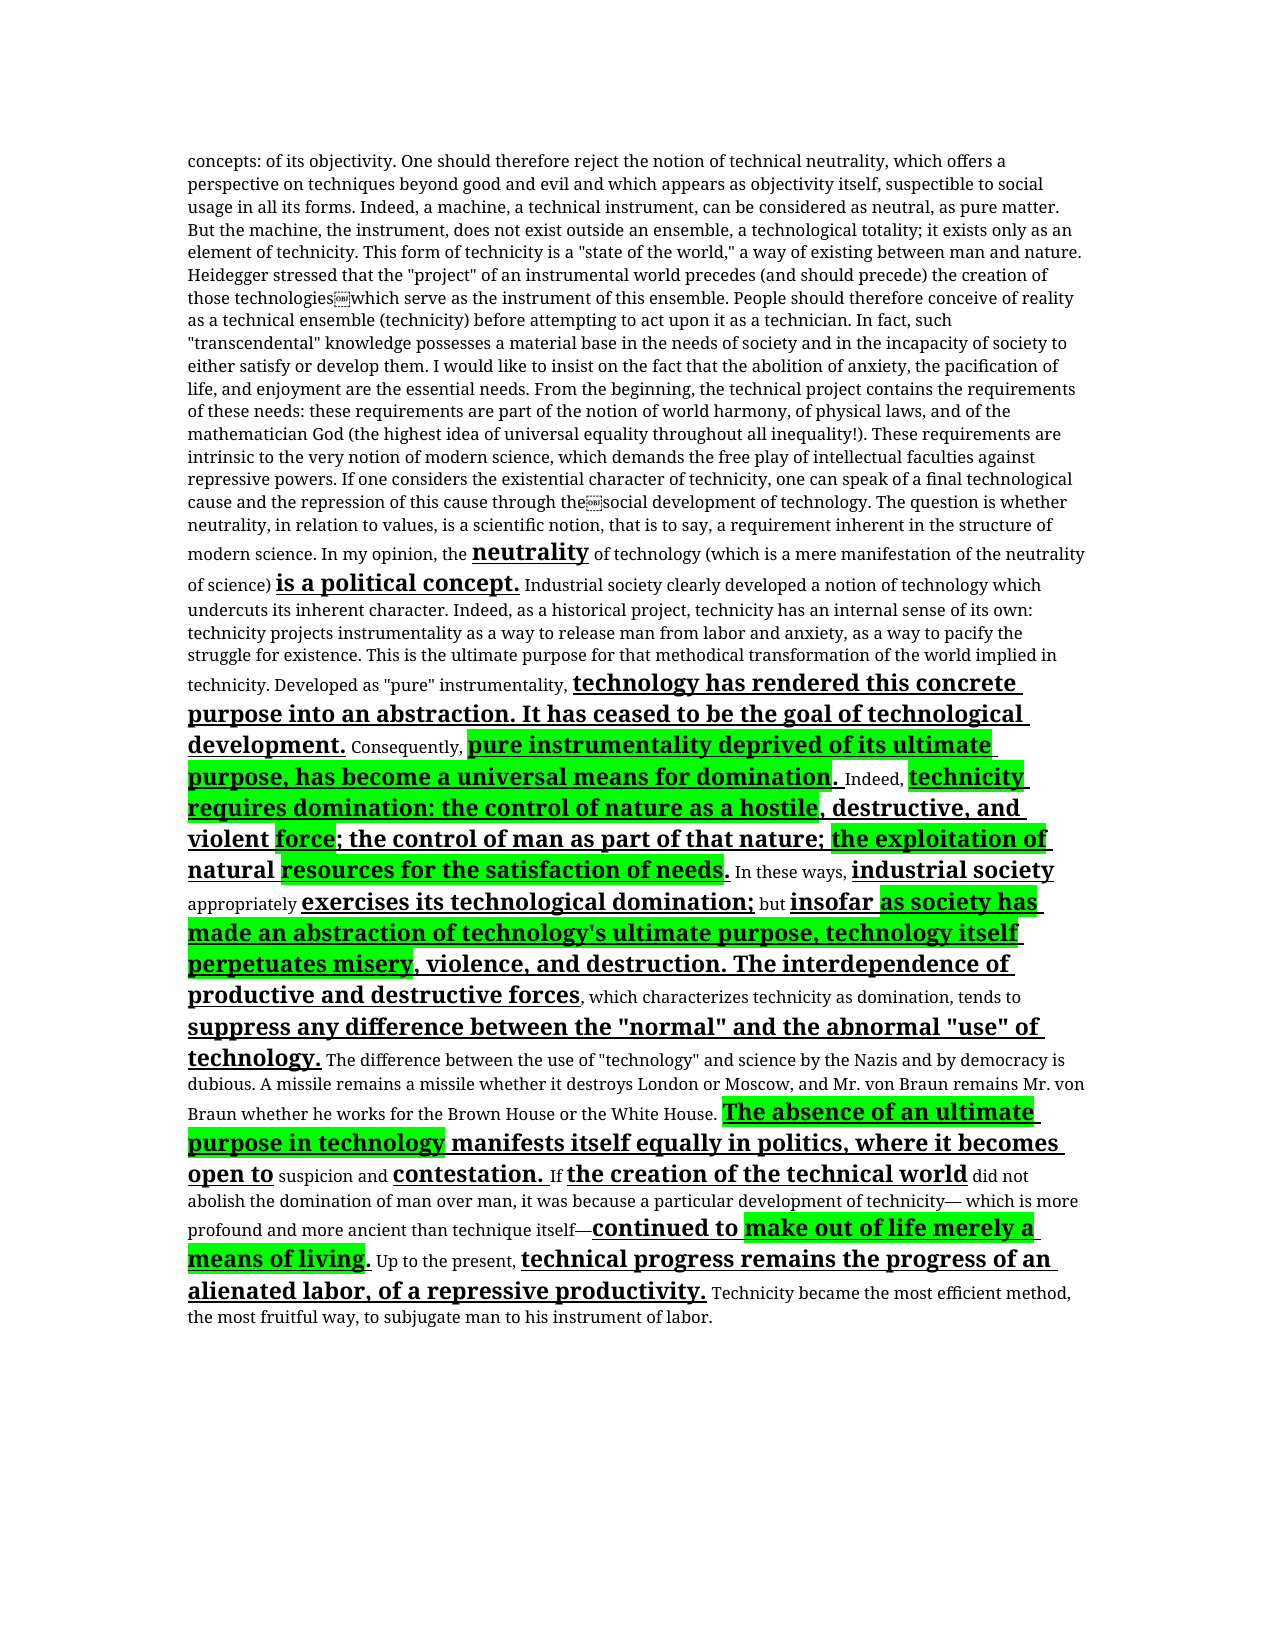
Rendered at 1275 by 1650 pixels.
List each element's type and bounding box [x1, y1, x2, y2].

text [187, 150, 1087, 1328]
